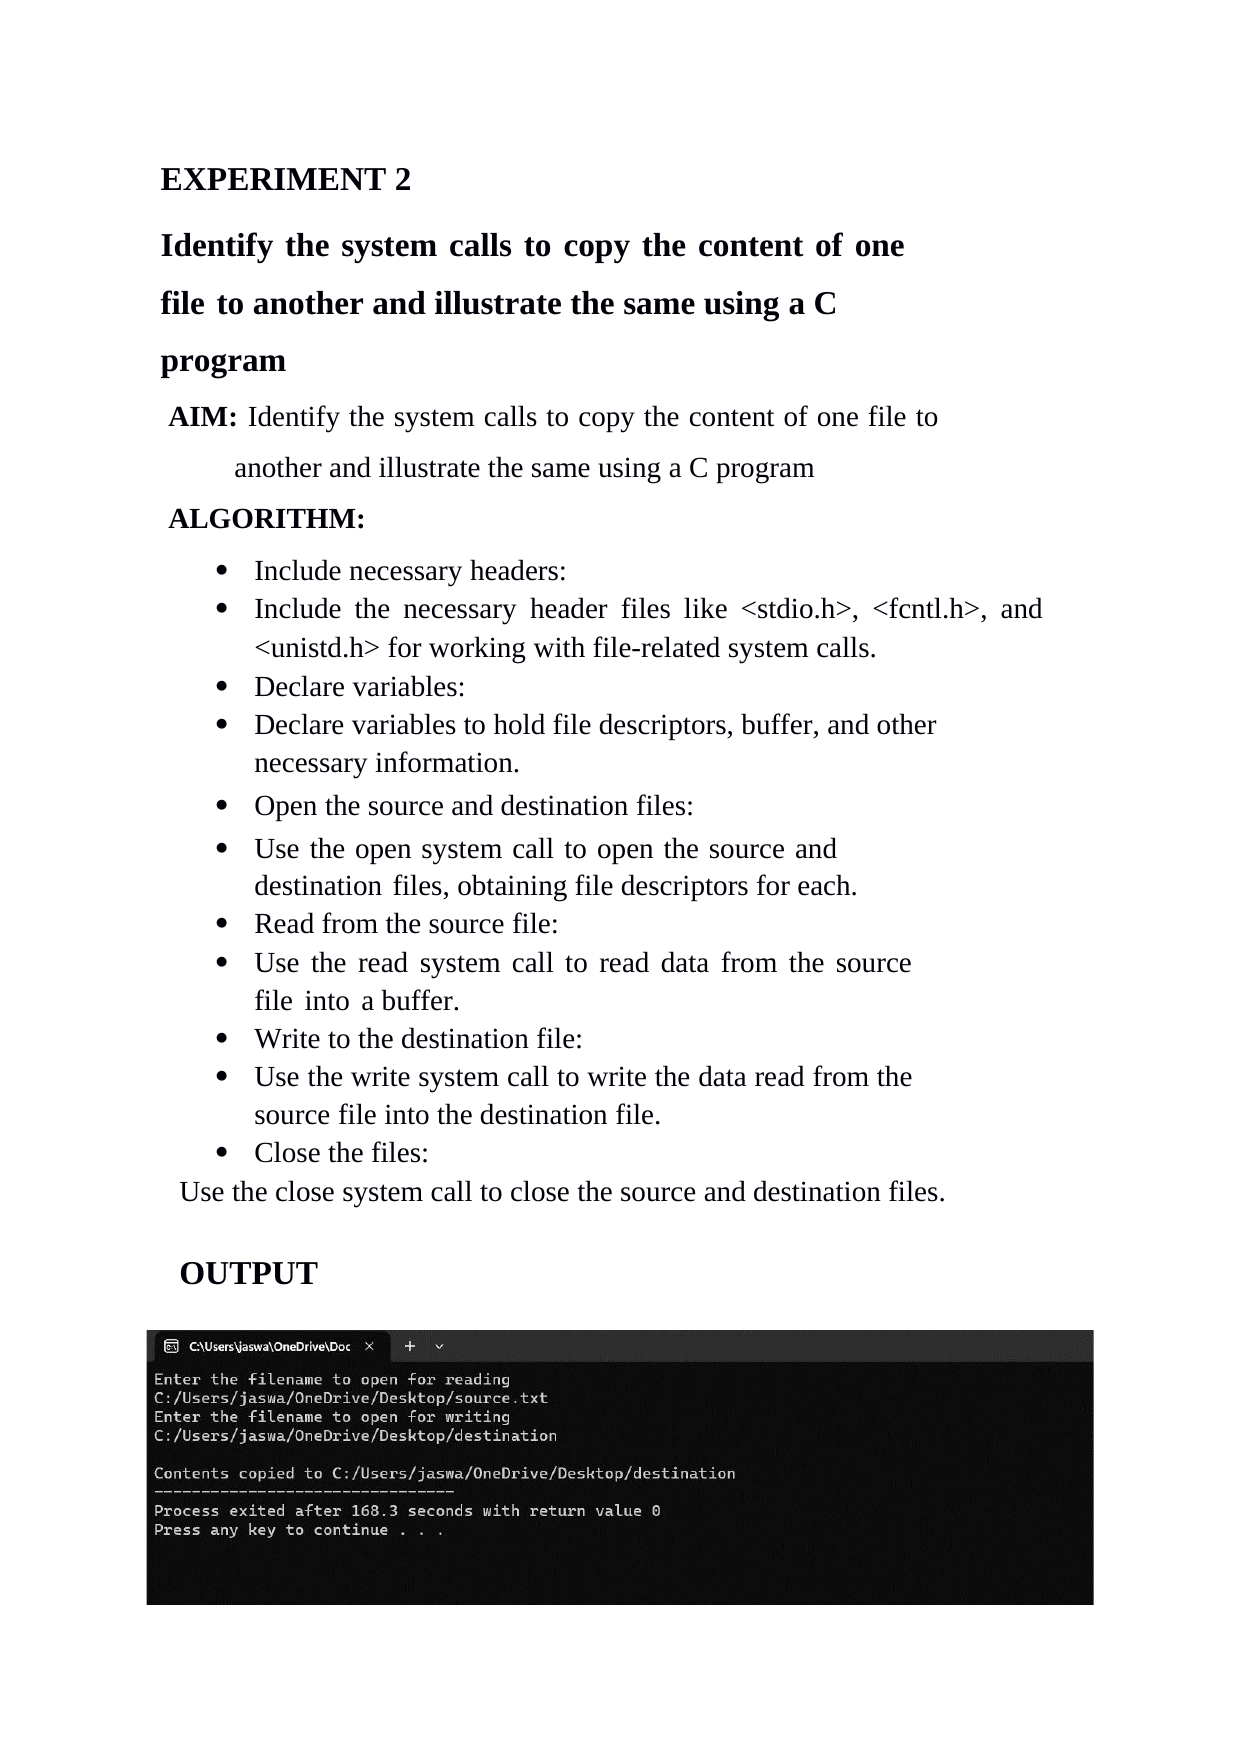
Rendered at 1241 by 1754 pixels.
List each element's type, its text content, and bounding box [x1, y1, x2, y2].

list Use the write system call to write the data read from the source file into the destination file. [217, 1059, 950, 1130]
list Include the necessary header files like <stdio.h>, <fcntl.h>, and [217, 591, 1090, 625]
subtitle ALGORITHM: [168, 501, 1090, 535]
text OUTPUT [179, 1253, 1090, 1292]
list Use the open system call to open the source and destination files, obtaining file descriptors for each. [217, 831, 950, 902]
list Close the files: [217, 1135, 1090, 1169]
picture [146, 1330, 1094, 1605]
list Write to the destination file: [217, 1021, 1090, 1054]
list Read from the source file: [217, 906, 1090, 940]
list Declare variables to hold file descriptors, buffer, and other necessary information. [217, 707, 951, 779]
text Use the close system call to close the source and destination files. [179, 1174, 1090, 1208]
subtitle EXPERIMENT 2 [160, 159, 950, 197]
list Use the read system call to read data from the source file into a buffer. [217, 945, 950, 1016]
list Open the source and destination files: [217, 788, 951, 822]
text AIM: Identify the system calls to copy the content of one file to another and illustrate the same using a C program [168, 399, 951, 483]
list Include necessary headers: [217, 553, 1090, 587]
subtitle Identify the system calls to copy the content of one file to another and illustrate the same using a C program [160, 225, 950, 379]
text <unistd.h> for working with file-related system calls. [254, 630, 1090, 663]
list Declare variables: [217, 669, 1090, 702]
